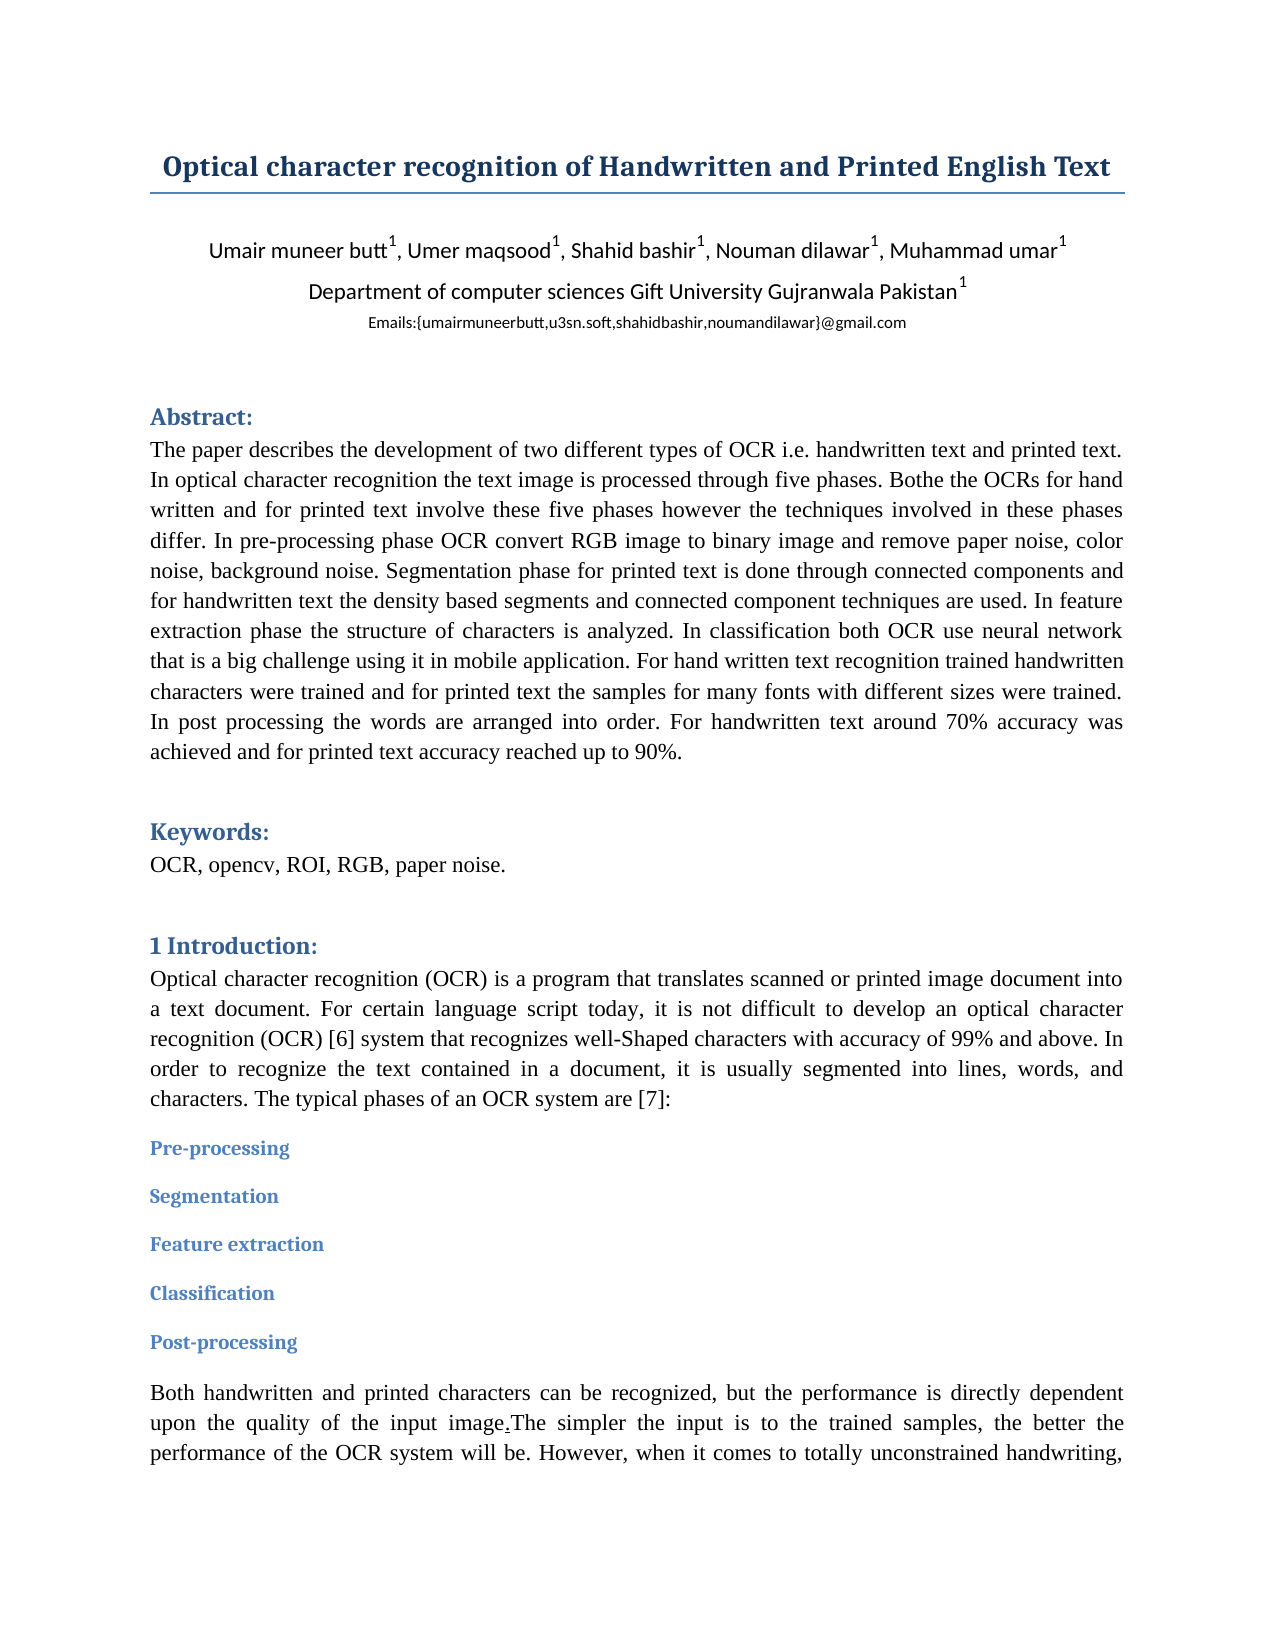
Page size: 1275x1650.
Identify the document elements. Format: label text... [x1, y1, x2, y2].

subtitle 1 Introduction: [150, 932, 1125, 960]
text Post-processing [150, 1330, 1125, 1354]
text Optical character recognition (OCR) is a program that translates scanned or printed image document into a text document. For certain language script today, it is not difficult to develop an optical character recognition (OCR) [6] system that recognizes well-Shaped characters with accuracy of 99% and above. In order to recognize the text contained in a document, it is usually segmented into lines, words, and characters. The typical phases of an OCR system are [7]: [150, 964, 1125, 1112]
text Feature extraction [150, 1233, 1125, 1257]
text Emails:{umairmuneerbutt,u3sn.soft,shahidbashir,noumandilawar}@gmail.com [150, 312, 1125, 348]
text The paper describes the development of two different types of OCR i.e. handwritten text and printed text. In optical character recognition the text image is processed through five phases. Bothe the OCRs for hand written and for printed text involve these five phases however the techniques involved in these phases differ. In pre-processing phase OCR convert RGB image to binary image and remove paper noise, color noise, background noise. Segmentation phase for printed text is done through connected components and for handwritten text the density based segments and connected component techniques are used. In feature extraction phase the structure of characters is analyzed. In classification both OCR use neural network that is a big challenge using it in mobile application. For hand written text recognition trained handwritten characters were trained and for printed text the samples for many fonts with different sizes were trained. In post processing the words are arranged into order. For handwritten text around 70% accuracy was achieved and for printed text accuracy reached up to 90%. [150, 436, 1125, 764]
title Optical character recognition of Handwritten and Printed English Text [150, 150, 1125, 192]
text OCR, opencv, ROI, RGB, paper noise. [150, 851, 1125, 878]
text Classification [150, 1281, 1125, 1305]
text Department of computer sciences Gift University Gujranwala Pakistan1 [150, 271, 1125, 307]
subtitle Keywords: [150, 818, 1125, 847]
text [150, 1379, 1125, 1466]
subtitle Abstract: [150, 403, 1125, 432]
text Pre-processing [150, 1136, 1125, 1160]
text Umair muneer butt1, Umer maqsood1, Shahid bashir1, Nouman dilawar1, Muhammad umar1 [150, 230, 1125, 266]
text Segmentation [150, 1185, 1125, 1209]
